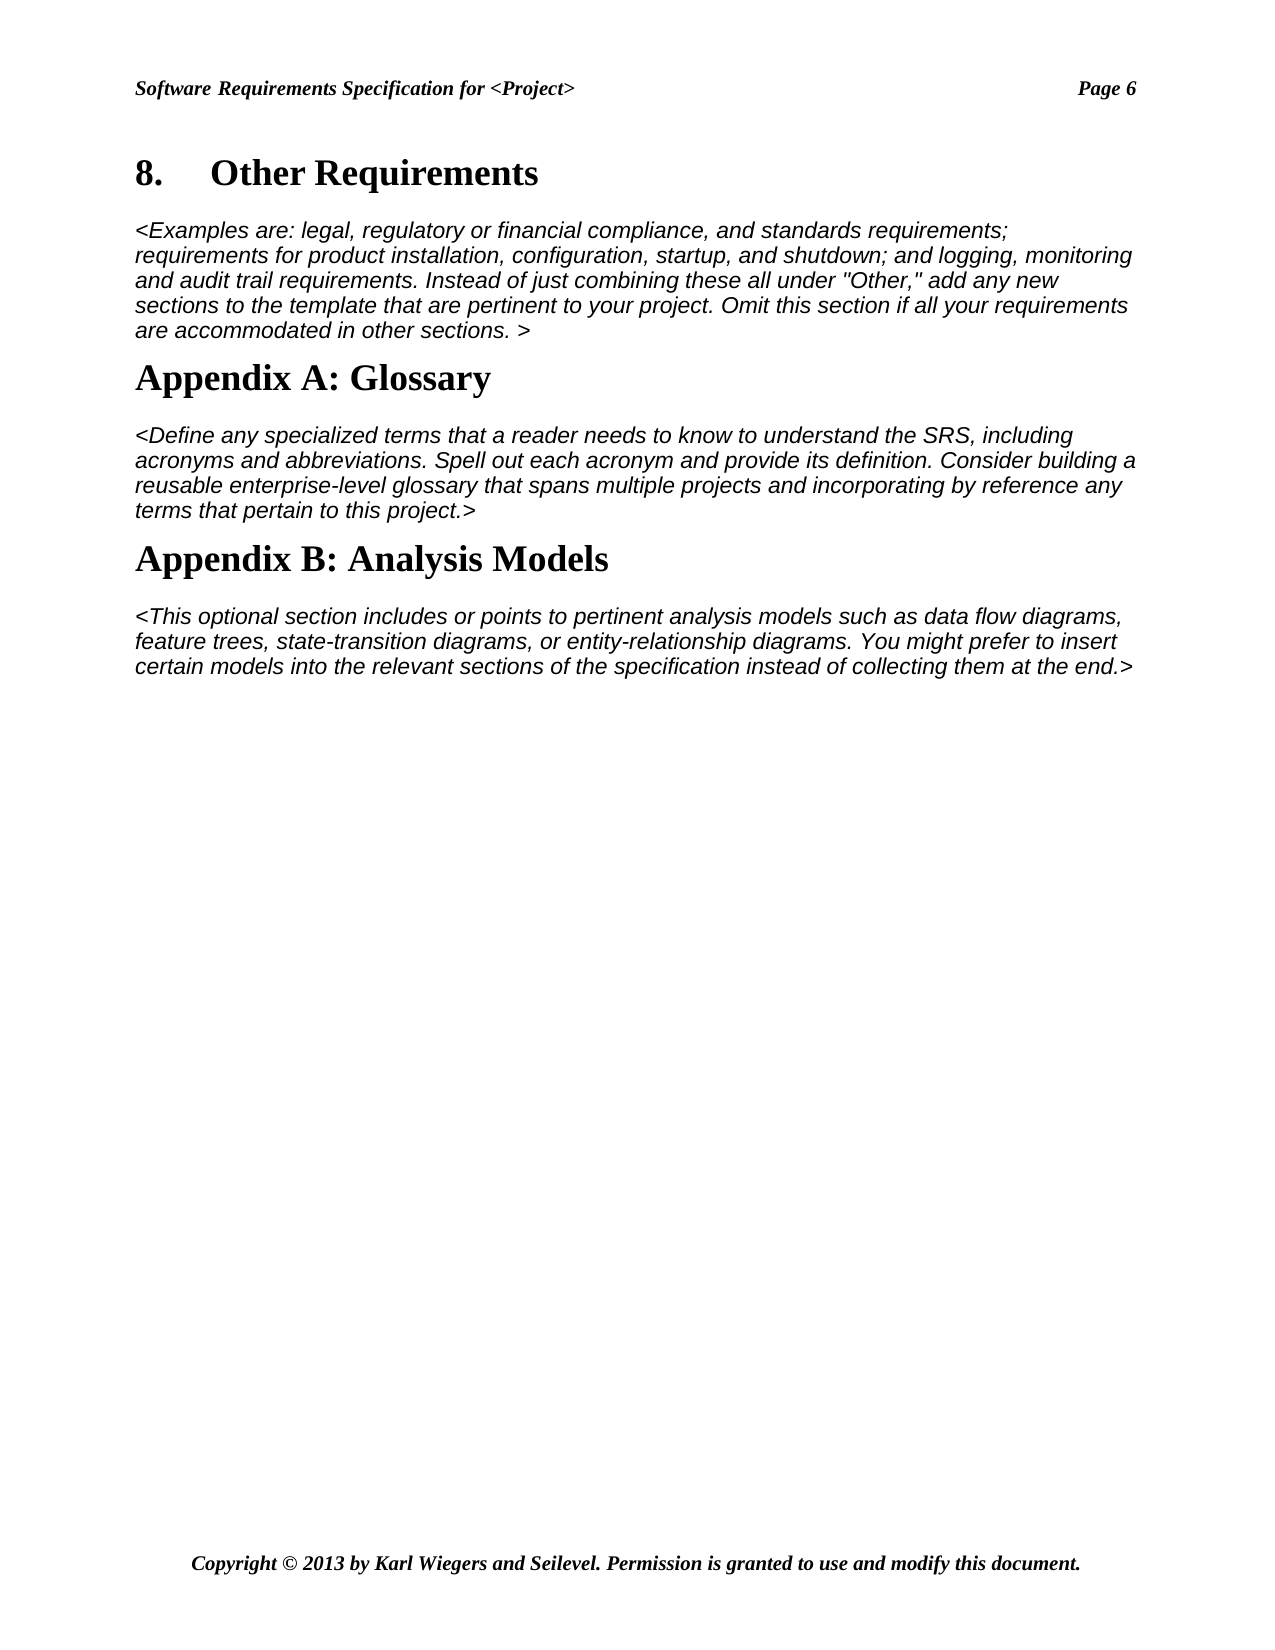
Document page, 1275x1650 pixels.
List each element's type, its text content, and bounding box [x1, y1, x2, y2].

subtitle Other Requirements [135, 150, 1140, 193]
text <This optional section includes or points to pertinent analysis models such as data flow diagrams, feature trees, state-transition diagrams, or entity-relationship diagrams. You might prefer to insert certain models into the relevant sections of the specification instead of collecting them at the end.> [135, 604, 1140, 679]
text <Define any specialized terms that a reader needs to know to understand the SRS, including acronyms and abbreviations. Spell out each acronym and provide its definition. Consider building a reusable enterprise-level glossary that spans multiple projects and incorporating by reference any terms that pertain to this project.> [135, 424, 1140, 524]
text <Examples are: legal, regulatory or financial compliance, and standards requirements; requirements for product installation, configuration, startup, and shutdown; and logging, monitoring and audit trail requirements. Instead of just combining these all under "Other," add any new sections to the template that are pertinent to your project. Omit this section if all your requirements are accommodated in other sections. > [135, 218, 1140, 343]
text Appendix A: Glossary [135, 356, 1140, 399]
text Appendix B: Analysis Models [135, 536, 1140, 579]
